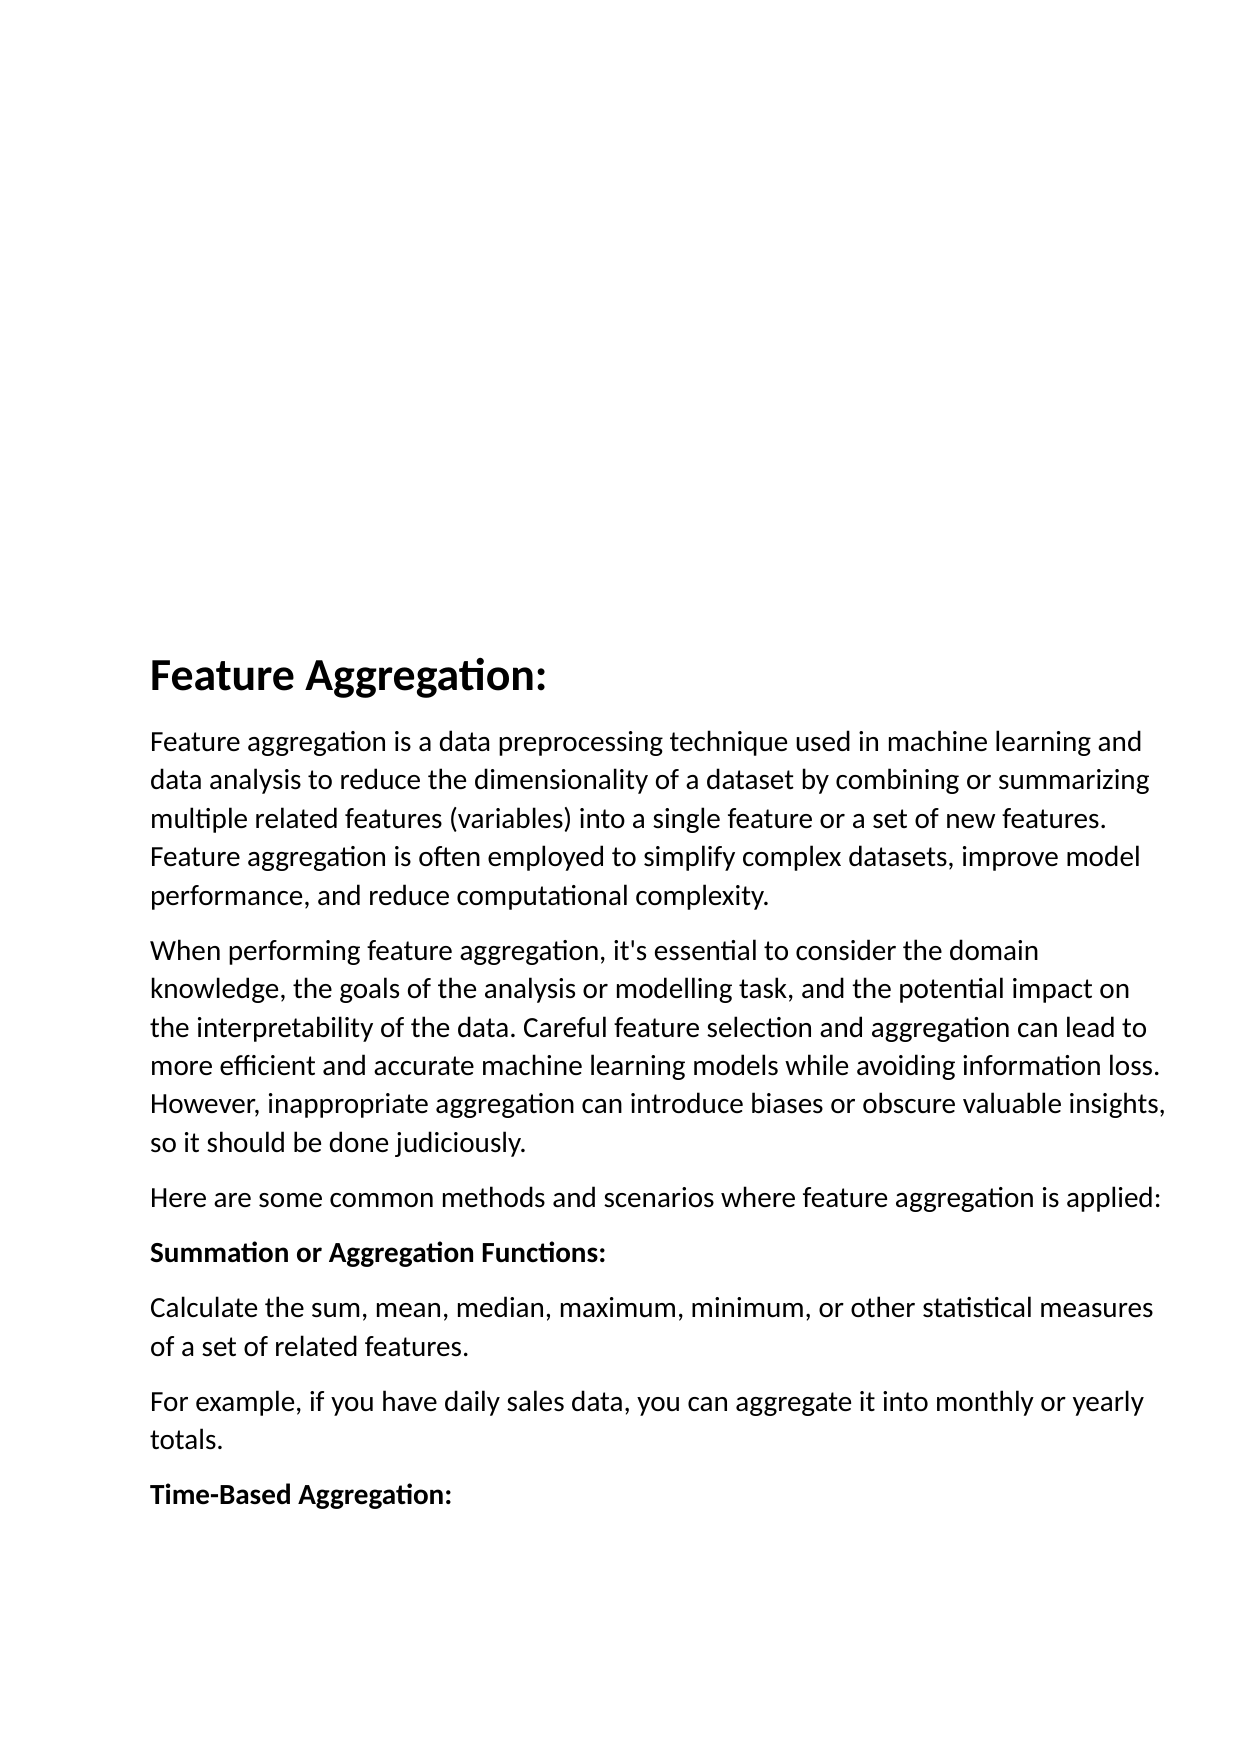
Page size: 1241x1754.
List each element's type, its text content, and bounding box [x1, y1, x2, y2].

text Time-Based Aggregation: [150, 1476, 1167, 1512]
text Feature aggregation is a data preprocessing technique used in machine learning and data analysis to reduce the dimensionality of a dataset by combining or summarizing multiple related features (variables) into a single feature or a set of new features. Feature aggregation is often employed to simplify complex datasets, improve model performance, and reduce computational complexity. [150, 723, 1167, 912]
text Here are some common methods and scenarios where feature aggregation is applied: [150, 1179, 1167, 1215]
text Feature Aggregation: [150, 646, 1167, 702]
text Summation or Aggregation Functions: [150, 1234, 1167, 1270]
text For example, if you have daily sales data, you can aggregate it into monthly or yearly totals. [150, 1383, 1167, 1457]
text When performing feature aggregation, it's essential to consider the domain knowledge, the goals of the analysis or modelling task, and the potential impact on the interpretability of the data. Careful feature selection and aggregation can lead to more efficient and accurate machine learning models while avoiding information loss. However, inappropriate aggregation can introduce biases or obscure valuable insights, so it should be done judiciously. [150, 932, 1167, 1159]
text Calculate the sum, mean, median, maximum, minimum, or other statistical measures of a set of related features. [150, 1289, 1167, 1363]
